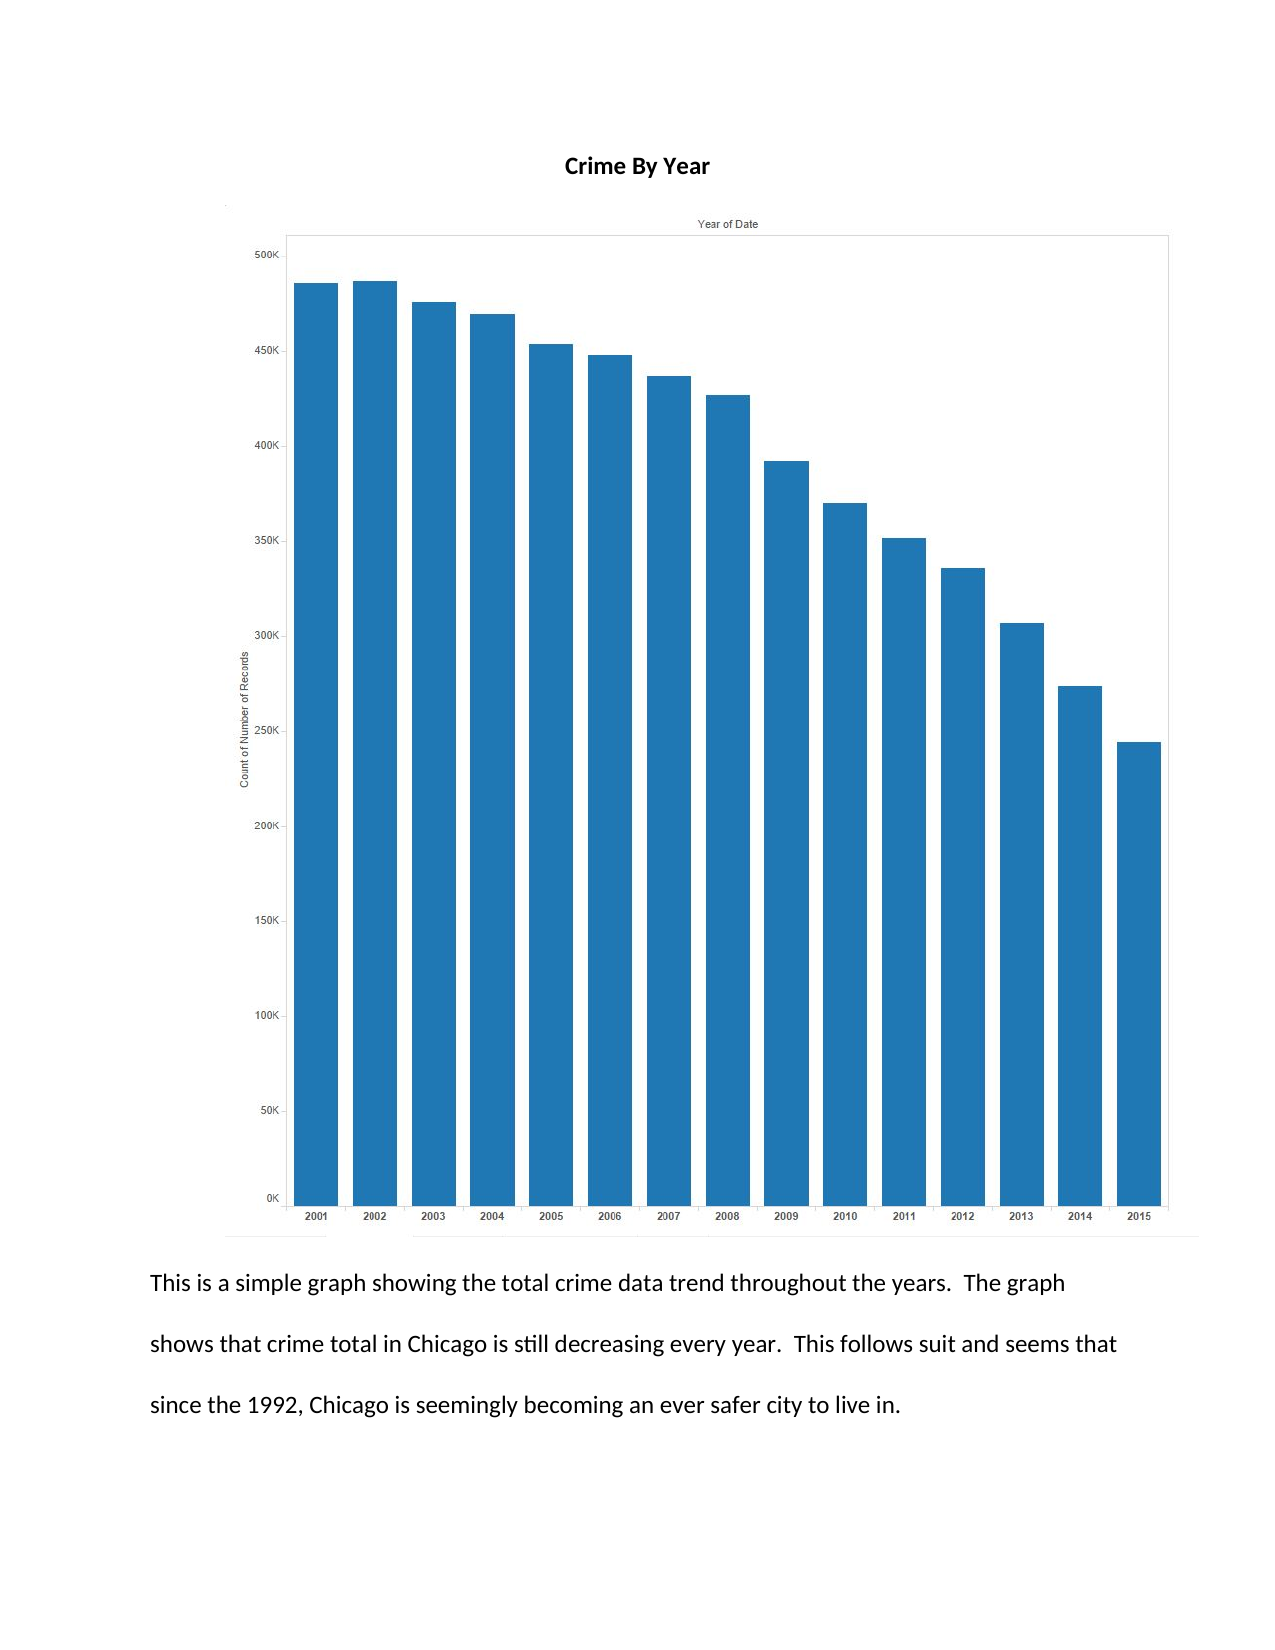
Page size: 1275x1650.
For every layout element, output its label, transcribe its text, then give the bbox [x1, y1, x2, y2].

picture [225, 205, 1199, 1237]
text Crime By Year [150, 150, 1125, 181]
